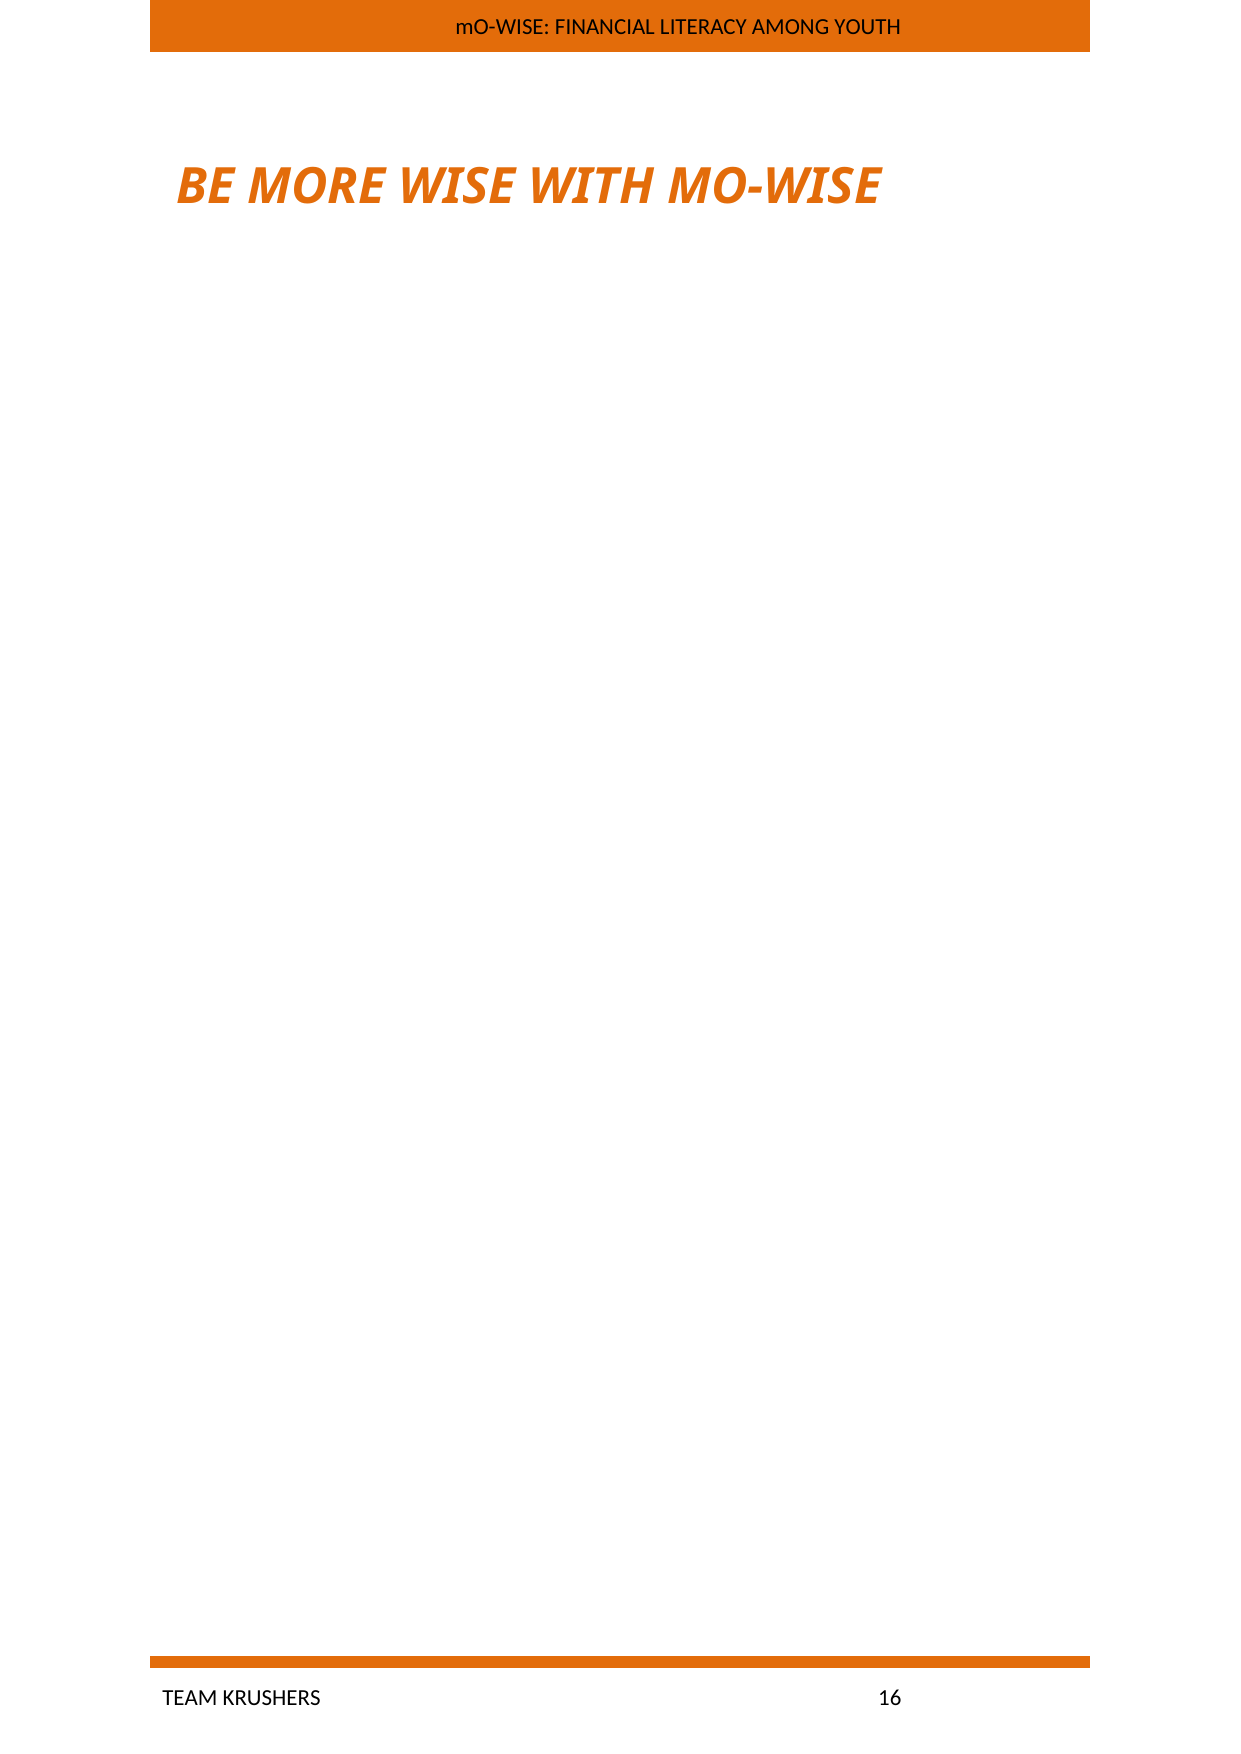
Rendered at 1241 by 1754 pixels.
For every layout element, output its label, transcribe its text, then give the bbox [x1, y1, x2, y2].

text BE MORE WISE WITH MO-WISE [150, 150, 913, 218]
